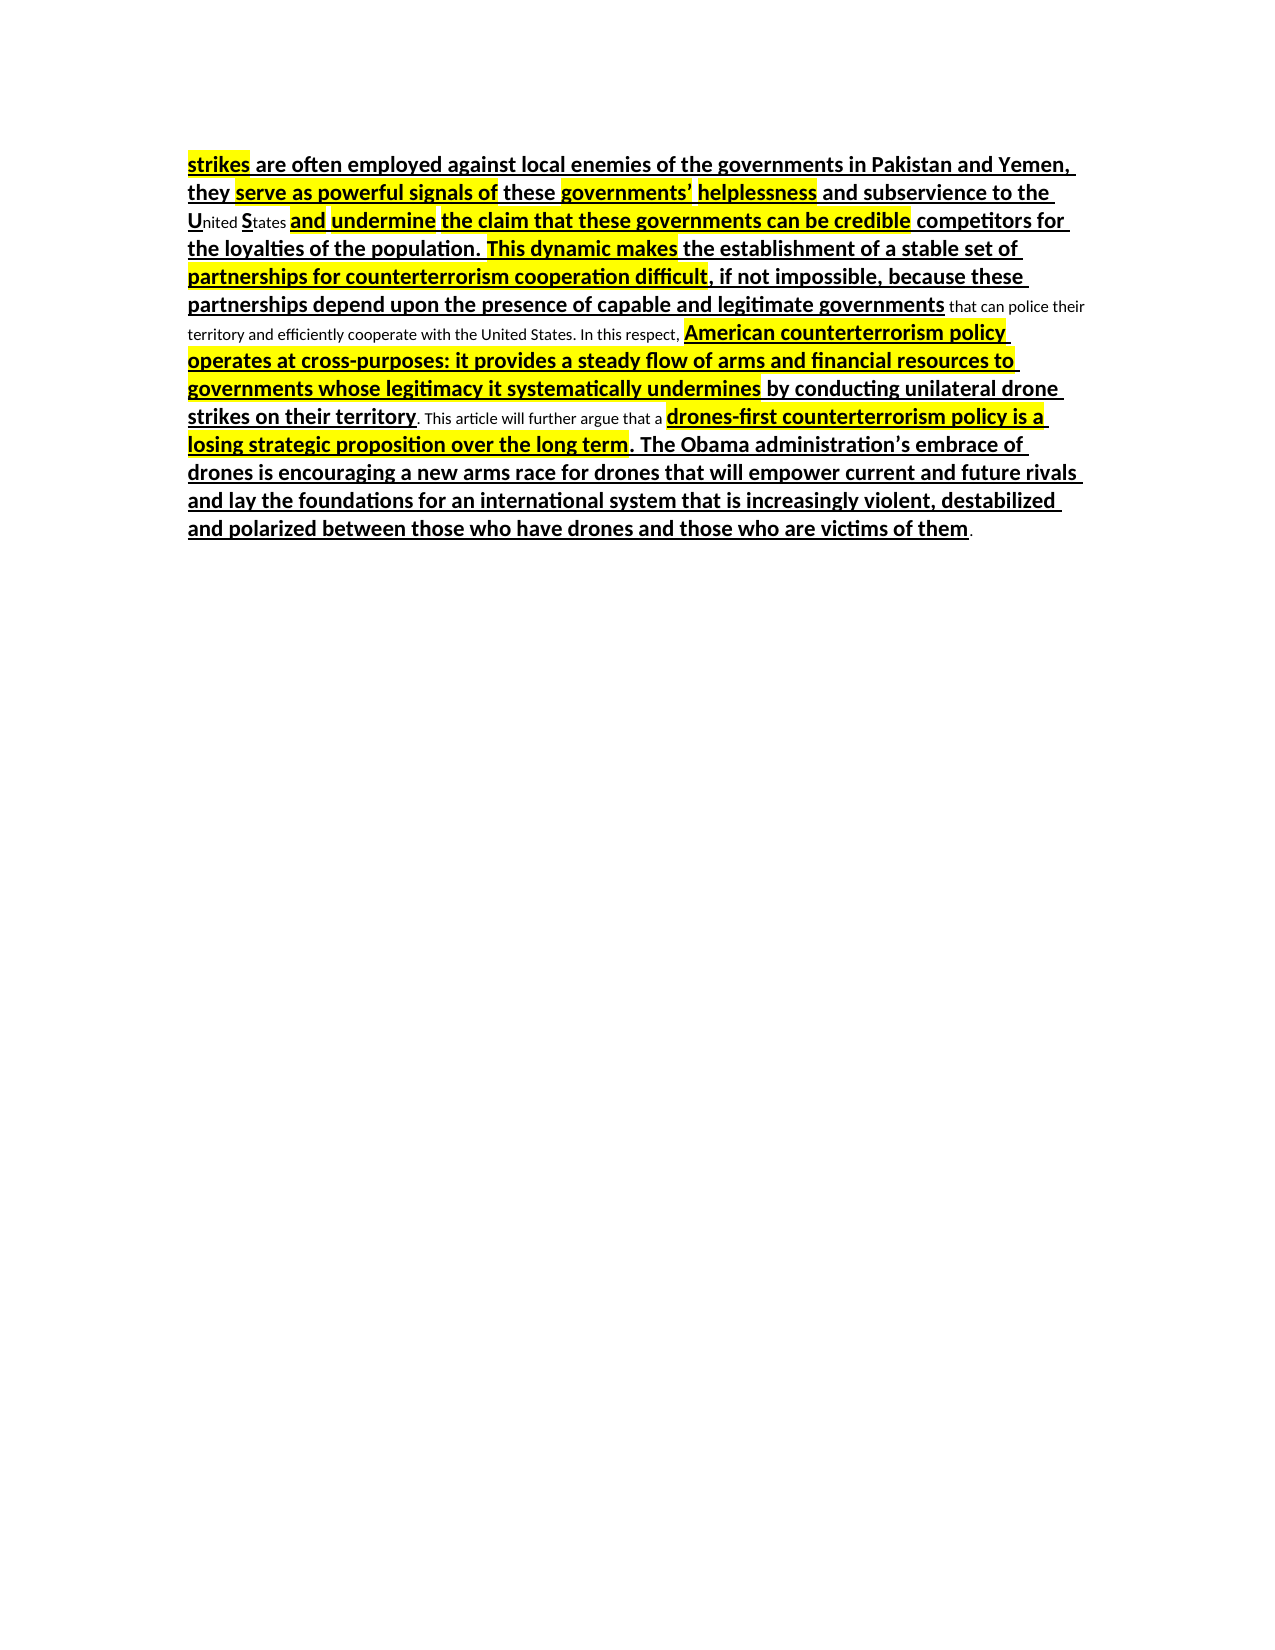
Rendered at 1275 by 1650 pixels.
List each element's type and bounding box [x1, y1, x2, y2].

text [187, 150, 1087, 542]
